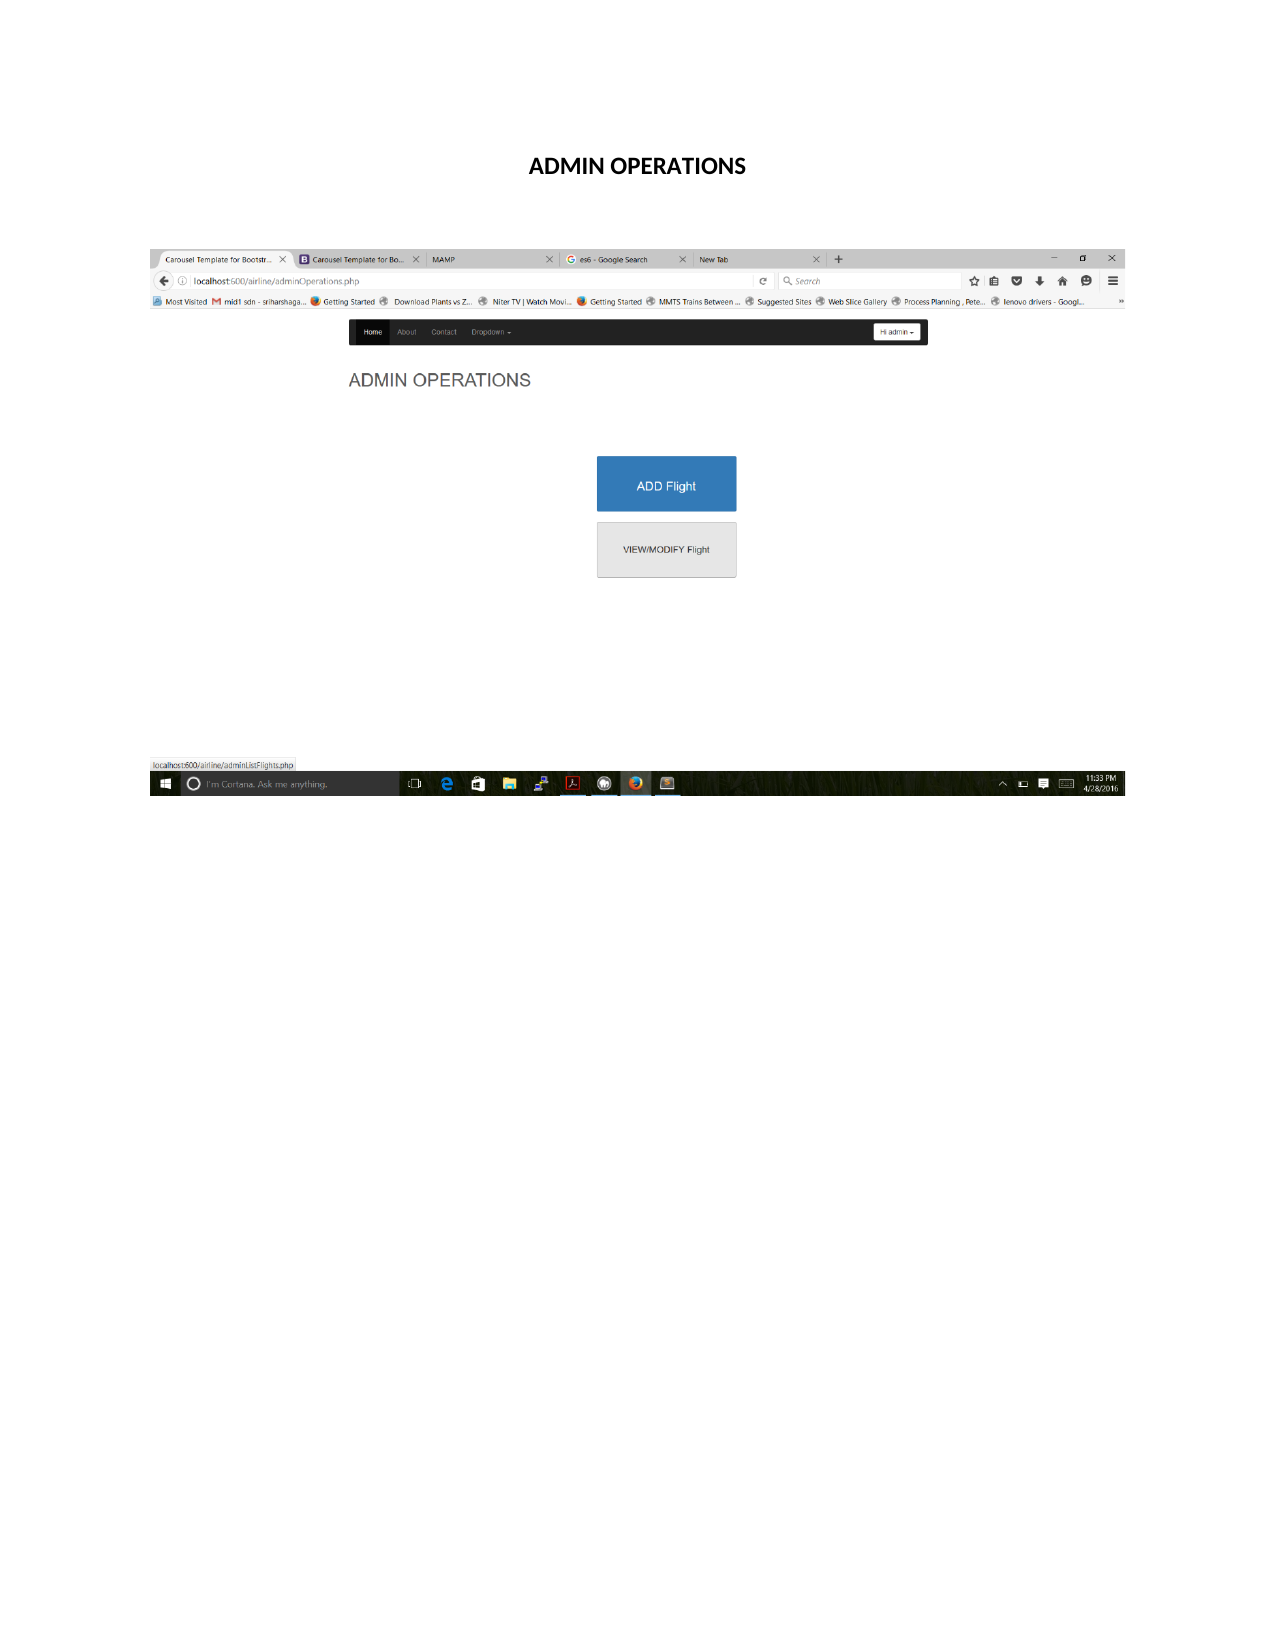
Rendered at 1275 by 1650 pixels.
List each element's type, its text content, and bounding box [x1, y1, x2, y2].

text ADMIN OPERATIONS [150, 150, 1125, 181]
picture [150, 249, 1125, 796]
